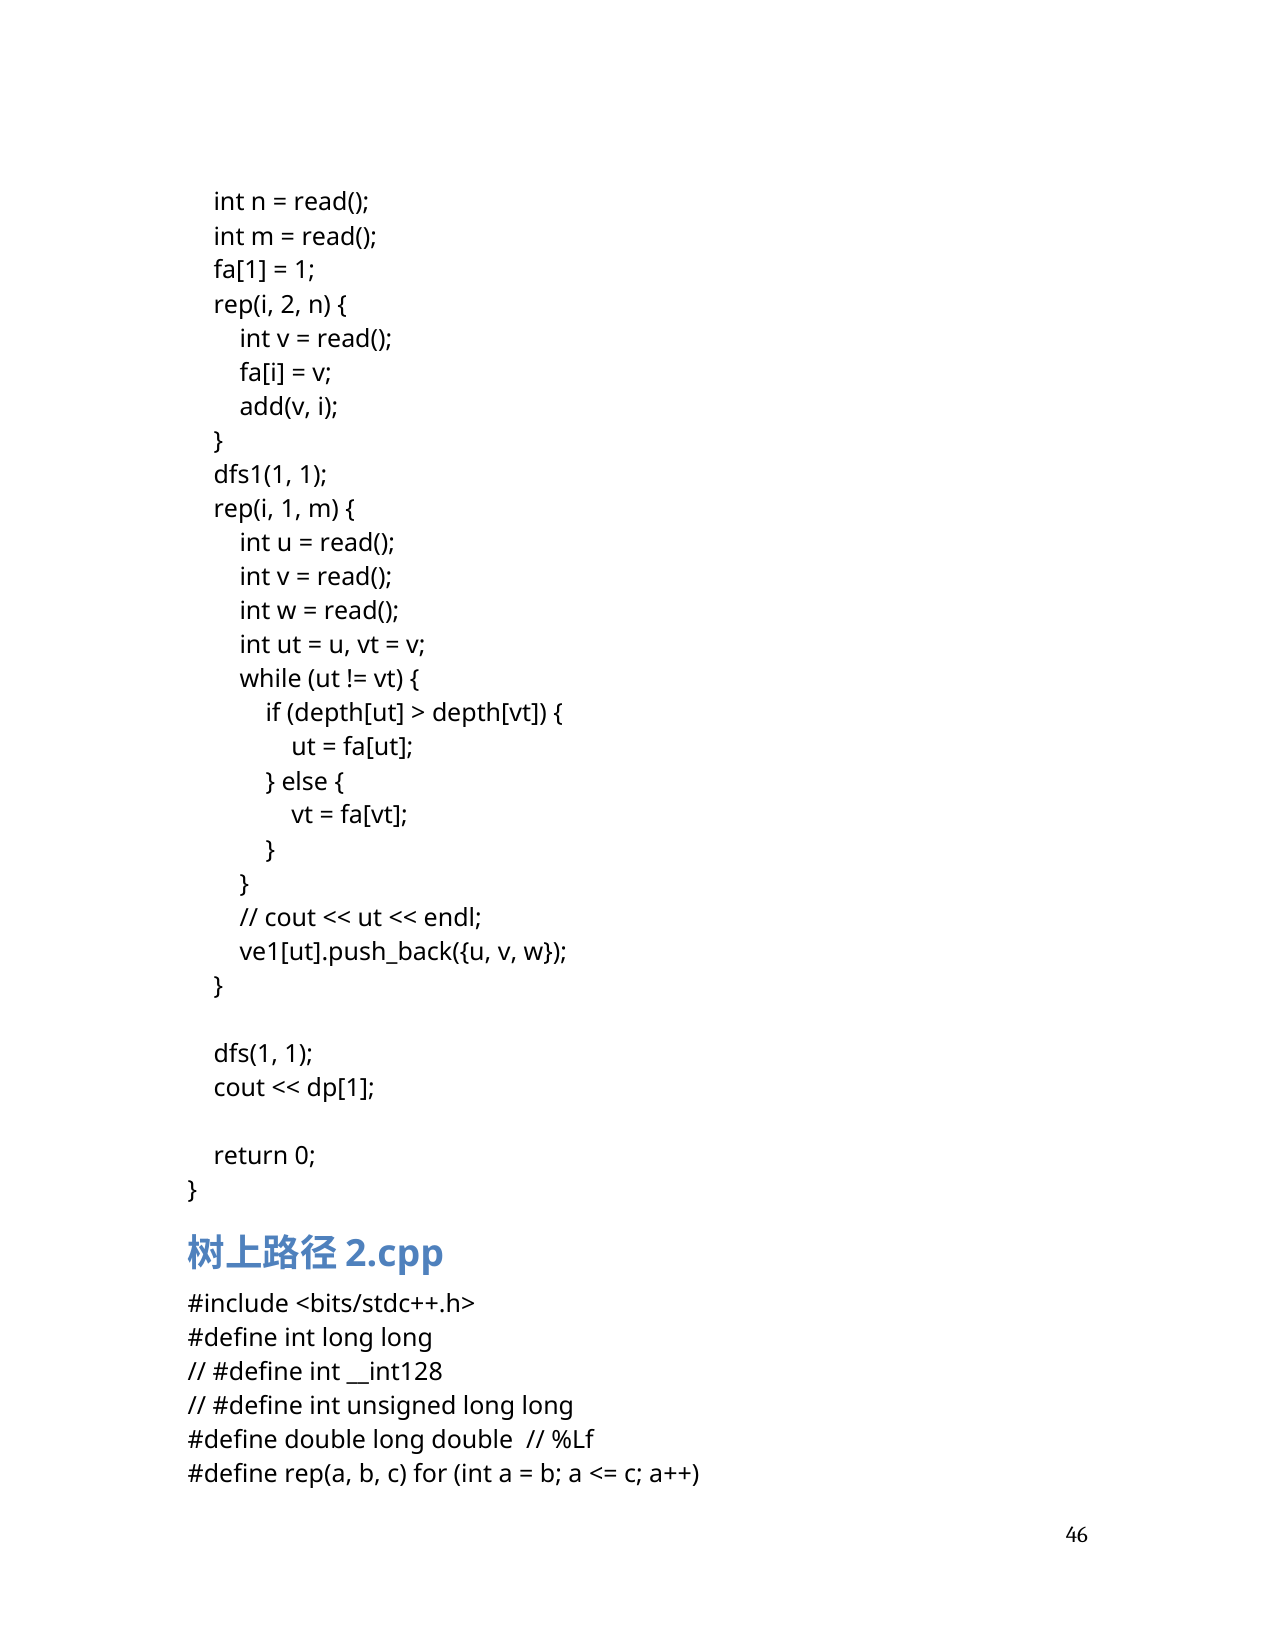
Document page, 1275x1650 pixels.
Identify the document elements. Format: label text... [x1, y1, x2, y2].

subtitle 树上路径2.cpp [187, 1227, 1087, 1278]
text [187, 150, 1087, 1206]
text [187, 1285, 1087, 1490]
